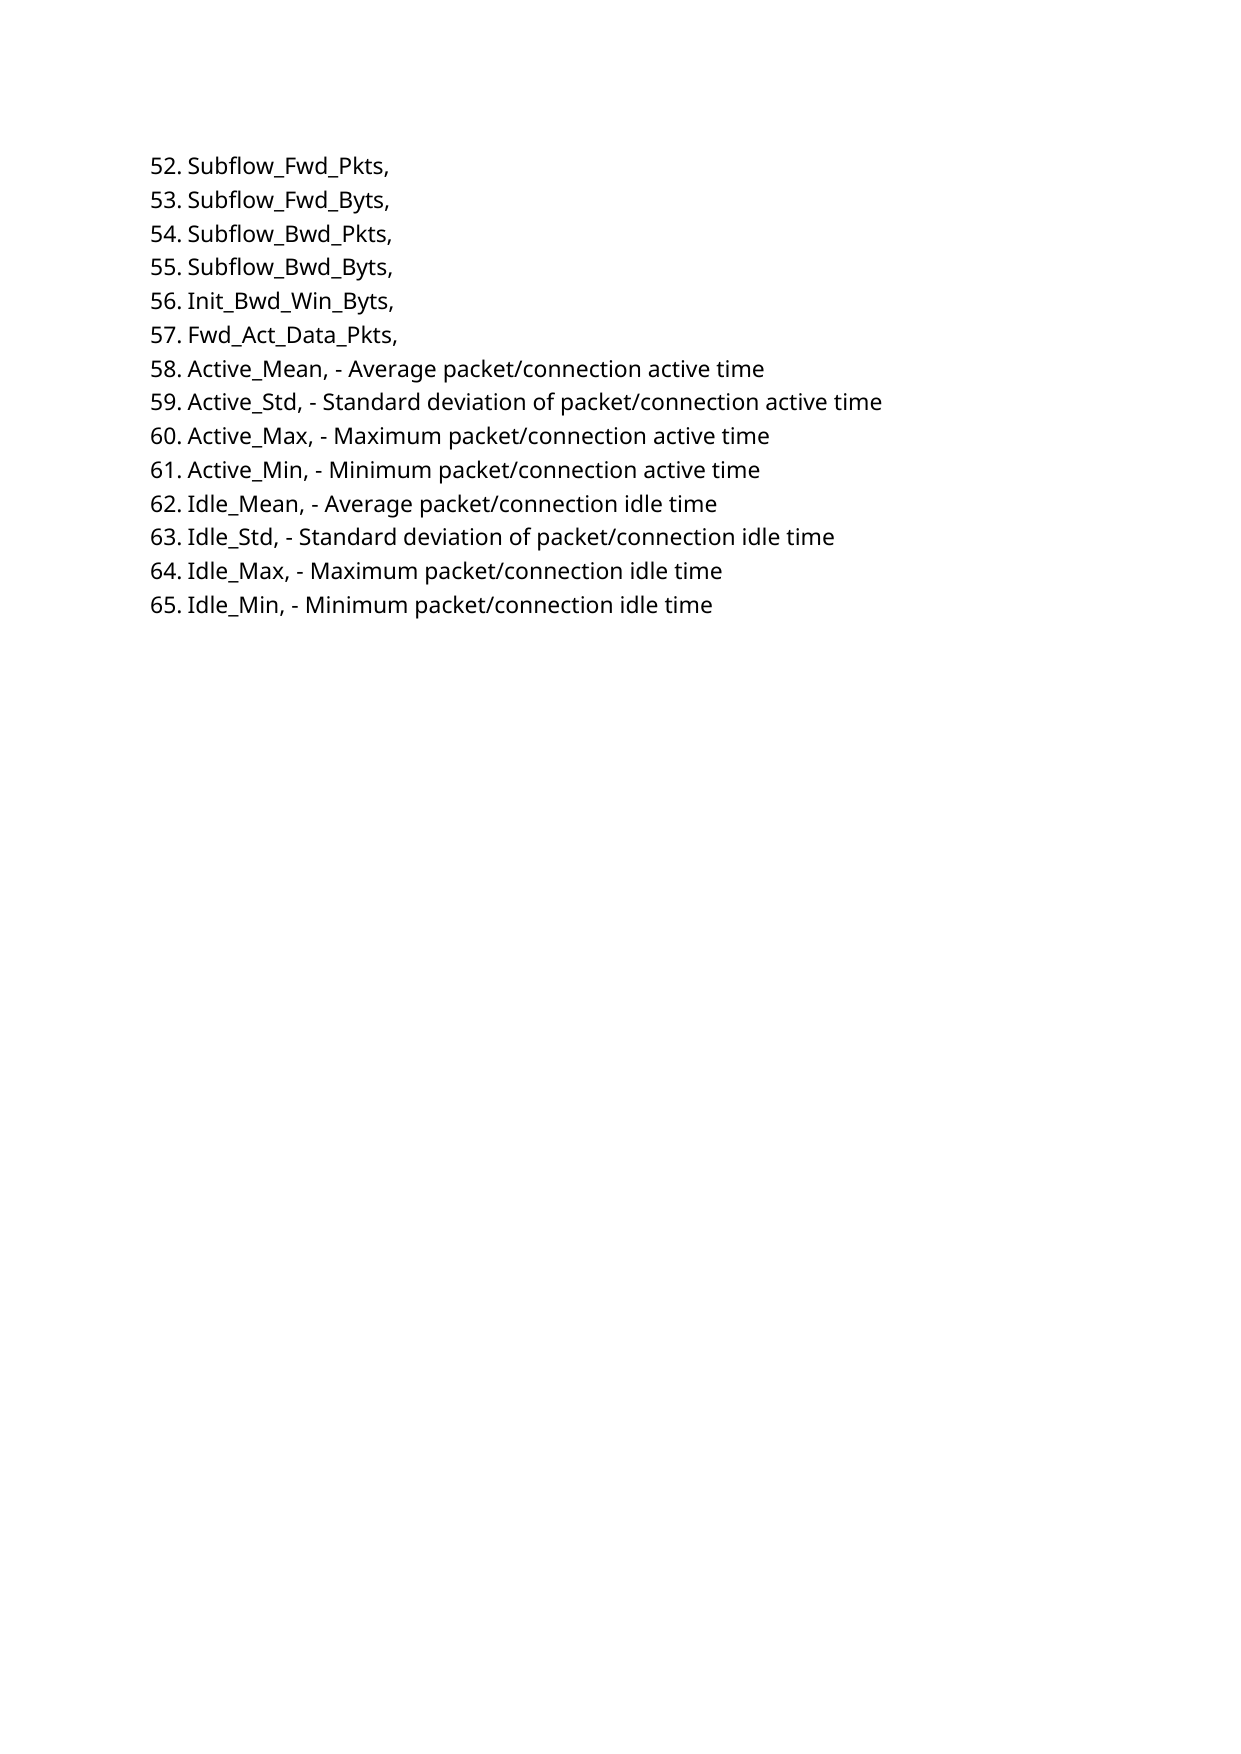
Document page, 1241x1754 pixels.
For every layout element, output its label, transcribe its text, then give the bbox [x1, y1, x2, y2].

list Active_Min, - Minimum packet/connection active time [150, 454, 1090, 485]
list Subflow_Bwd_Pkts, [150, 217, 1090, 249]
list Subflow_Fwd_Byts, [150, 184, 1090, 215]
list Active_Std, - Standard deviation of packet/connection active time [150, 386, 1090, 417]
list Idle_Max, - Maximum packet/connection idle time [150, 555, 1090, 586]
list Init_Bwd_Win_Byts, [150, 285, 1090, 316]
list Active_Mean, - Average packet/connection active time [150, 352, 1090, 384]
list Active_Max, - Maximum packet/connection active time [150, 420, 1090, 451]
list Idle_Min, - Minimum packet/connection idle time [150, 589, 1090, 620]
list Idle_Std, - Standard deviation of packet/connection idle time [150, 521, 1090, 552]
list Subflow_Fwd_Pkts, [150, 150, 1090, 181]
list Idle_Mean, - Average packet/connection idle time [150, 487, 1090, 519]
list Subflow_Bwd_Byts, [150, 251, 1090, 282]
list Fwd_Act_Data_Pkts, [150, 319, 1090, 350]
